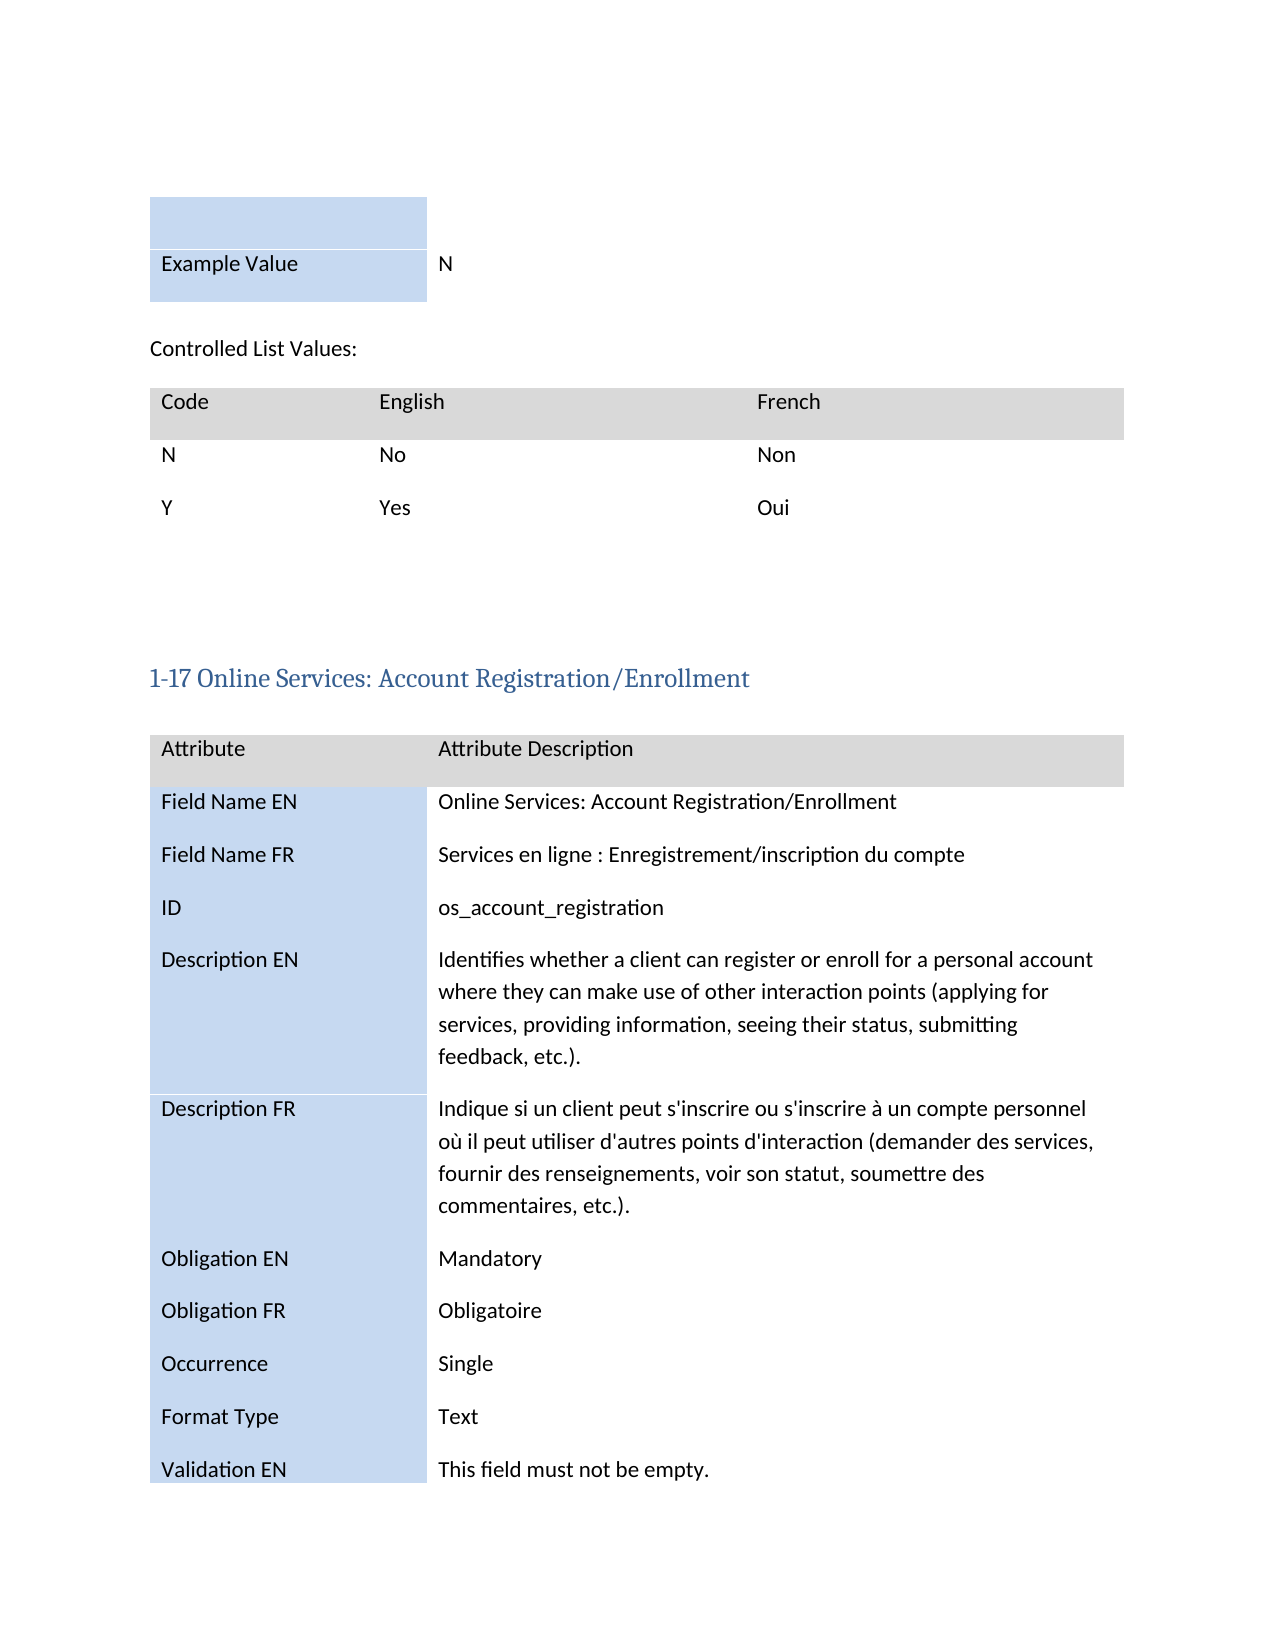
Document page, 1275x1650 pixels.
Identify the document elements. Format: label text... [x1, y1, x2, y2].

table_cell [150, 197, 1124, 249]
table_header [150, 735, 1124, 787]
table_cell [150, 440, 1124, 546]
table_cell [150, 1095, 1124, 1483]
subtitle 1-17 Online Services: Account Registration/Enrollment [150, 663, 1228, 730]
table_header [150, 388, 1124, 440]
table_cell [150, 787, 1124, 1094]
text Controlled List Values: [150, 302, 1228, 362]
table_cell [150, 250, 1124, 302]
